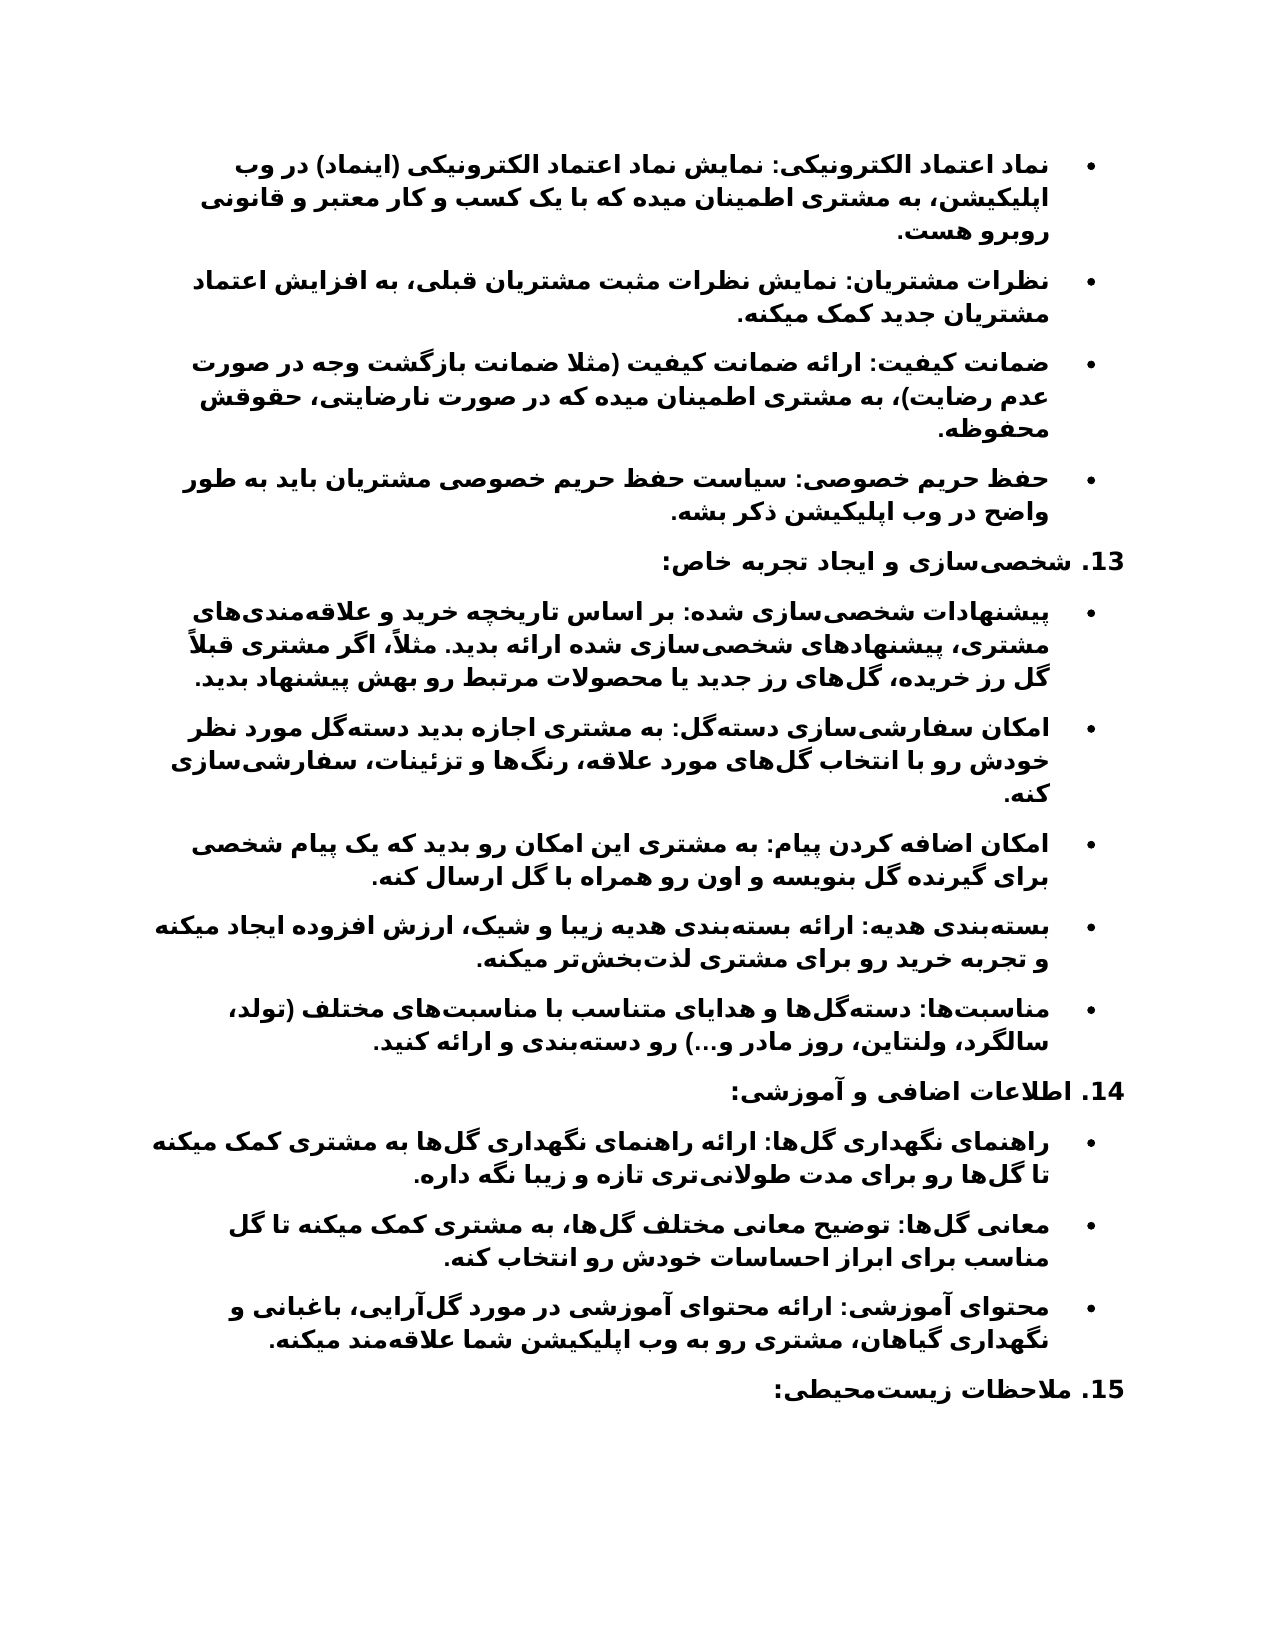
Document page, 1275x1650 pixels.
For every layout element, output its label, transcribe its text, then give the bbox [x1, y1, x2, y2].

list نماد اعتماد الکترونیکی: نمایش نماد اعتماد الکترونیکی (اینماد) در وب اپلیکیشن، به مشتری اطمینان میده که با یک کسب و کار معتبر و قانونی روبرو هست. [150, 150, 1087, 245]
list امکان سفارشی‌سازی دسته‌گل: به مشتری اجازه بدید دسته‌گل مورد نظر خودش رو با انتخاب گل‌های مورد علاقه، رنگ‌ها و تزئینات، سفارشی‌سازی کنه. [150, 713, 1087, 808]
list پیشنهادات شخصی‌سازی شده: بر اساس تاریخچه خرید و علاقه‌مندی‌های مشتری، پیشنهادهای شخصی‌سازی شده ارائه بدید. مثلاً، اگر مشتری قبلاً گل رز خریده، گل‌های رز جدید یا محصولات مرتبط رو بهش پیشنهاد بدید. [150, 597, 1087, 692]
list نظرات مشتریان: نمایش نظرات مثبت مشتریان قبلی، به افزایش اعتماد مشتریان جدید کمک میکنه. [150, 266, 1087, 327]
list معانی گل‌ها: توضیح معانی مختلف گل‌ها، به مشتری کمک میکنه تا گل مناسب برای ابراز احساسات خودش رو انتخاب کنه. [150, 1209, 1087, 1271]
text 14. اطلاعات اضافی و آموزشی: [150, 1077, 1125, 1106]
list ضمانت کیفیت: ارائه ضمانت کیفیت (مثلا ضمانت بازگشت وجه در صورت عدم رضایت)، به مشتری اطمینان میده که در صورت نارضایتی، حقوقش محفوظه. [150, 348, 1087, 443]
list مناسبت‌ها: دسته‌گل‌ها و هدایای متناسب با مناسبت‌های مختلف (تولد، سالگرد، ولنتاین، روز مادر و…) رو دسته‌بندی و ارائه کنید. [150, 994, 1087, 1056]
text 15. ملاحظات زیست‌محیطی: [150, 1375, 1125, 1404]
list راهنمای نگهداری گل‌ها: ارائه راهنمای نگهداری گل‌ها به مشتری کمک میکنه تا گل‌ها رو برای مدت طولانی‌تری تازه و زیبا نگه داره. [150, 1127, 1087, 1189]
text 13. شخصی‌سازی و ایجاد تجربه خاص: [150, 547, 1125, 576]
list محتوای آموزشی: ارائه محتوای آموزشی در مورد گل‌آرایی، باغبانی و نگهداری گیاهان، مشتری رو به وب اپلیکیشن شما علاقه‌مند میکنه. [150, 1292, 1087, 1354]
list بسته‌بندی هدیه: ارائه بسته‌بندی هدیه زیبا و شیک، ارزش افزوده ایجاد میکنه و تجربه خرید رو برای مشتری لذت‌بخش‌تر میکنه. [150, 911, 1087, 973]
list امکان اضافه کردن پیام: به مشتری این امکان رو بدید که یک پیام شخصی برای گیرنده گل بنویسه و اون رو همراه با گل ارسال کنه. [150, 828, 1087, 890]
list حفظ حریم خصوصی: سیاست حفظ حریم خصوصی مشتریان باید به طور واضح در وب اپلیکیشن ذکر بشه. [150, 464, 1087, 526]
